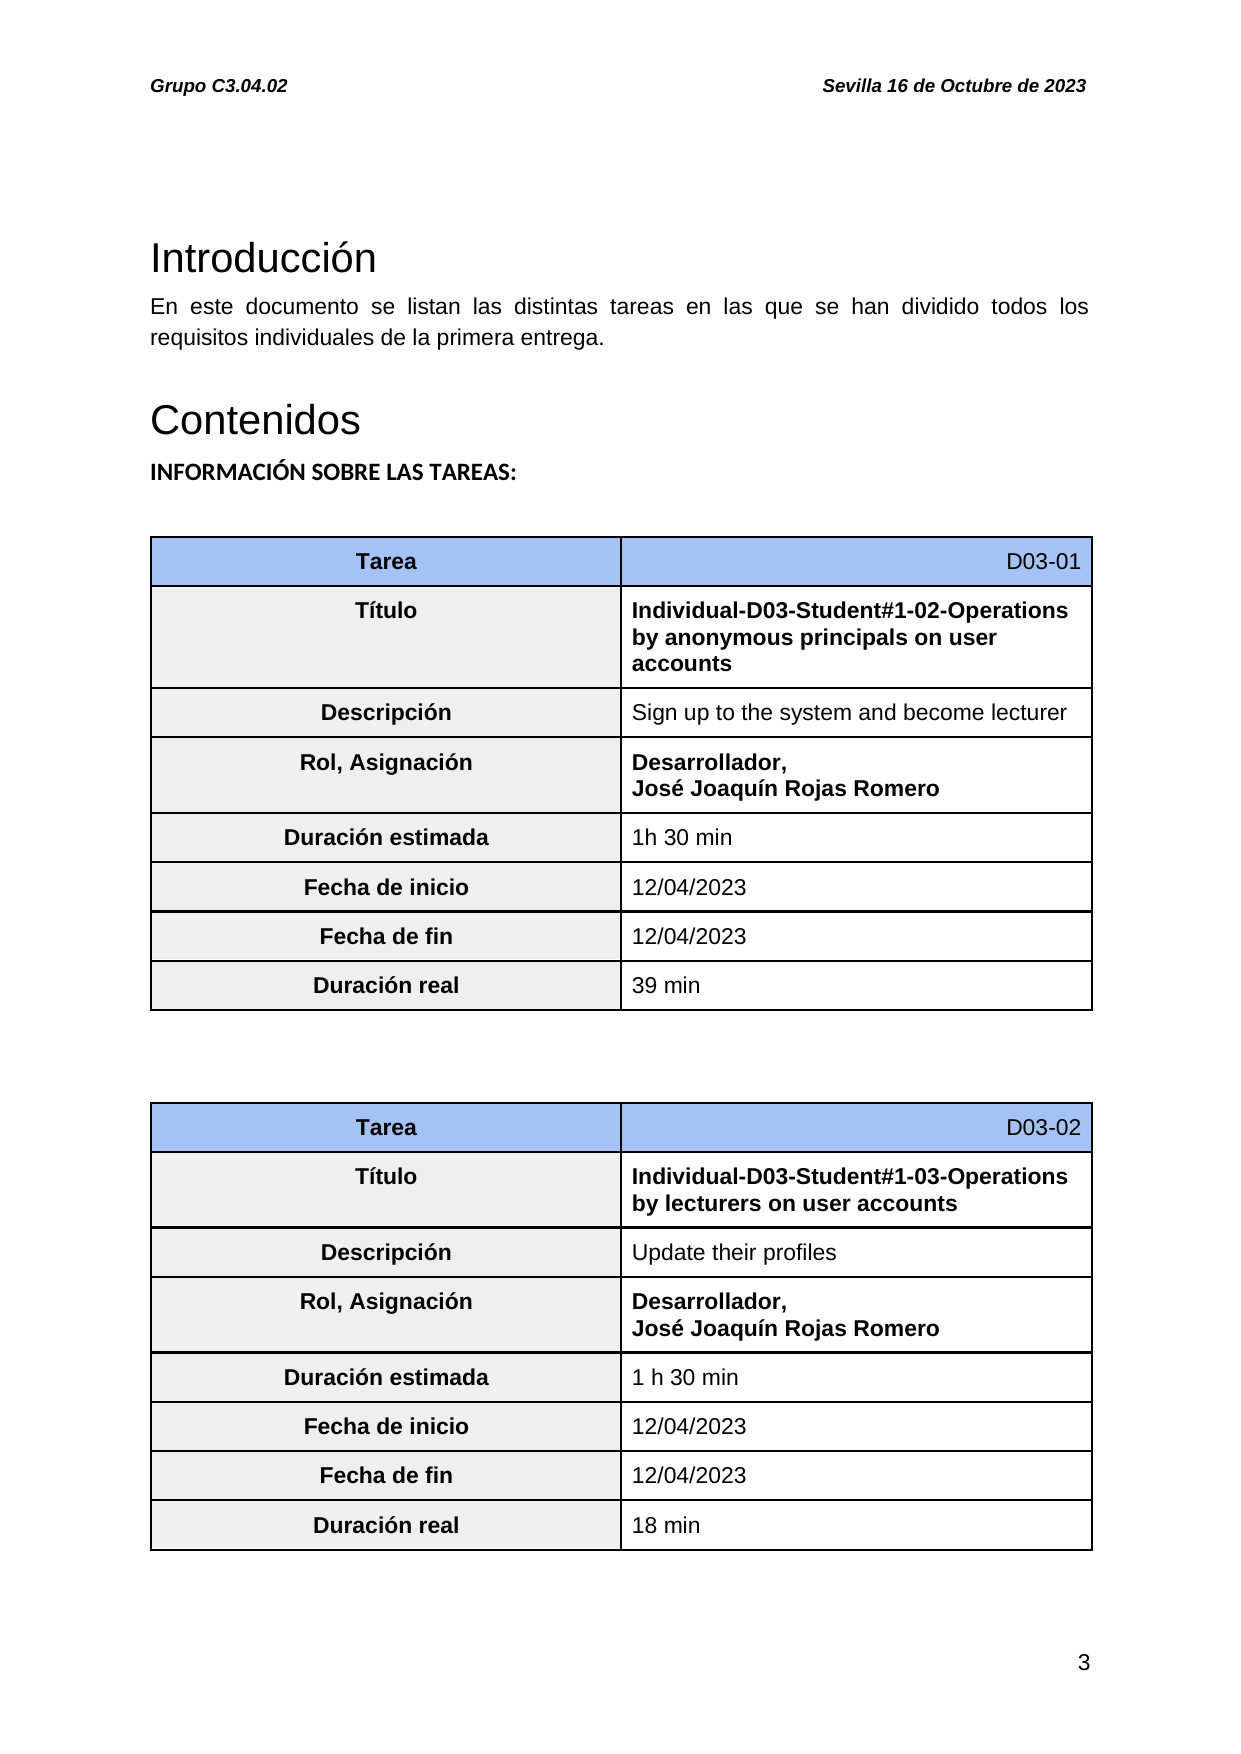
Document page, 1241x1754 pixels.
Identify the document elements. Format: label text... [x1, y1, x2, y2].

table_cell Duración estimada [152, 814, 620, 861]
table_cell Fecha de fin [152, 1452, 620, 1499]
table_cell 12/04/2023 [622, 1452, 1091, 1499]
table_cell Duración real [152, 1501, 620, 1548]
table_header Tarea [152, 538, 620, 585]
table_cell 1h 30 min [622, 814, 1091, 861]
table_cell Sign up to the system and become lecturer [622, 689, 1091, 736]
table_header D03-02 [622, 1104, 1091, 1151]
table_cell Fecha de inicio [152, 1403, 620, 1450]
table_cell 18 min [622, 1501, 1091, 1548]
table_cell Duración real [152, 962, 620, 1009]
table_cell 12/04/2023 [622, 863, 1091, 910]
table_cell Descripción [152, 689, 620, 736]
table_cell Update their profiles [622, 1229, 1091, 1276]
table_cell 1 h 30 min [622, 1354, 1091, 1401]
table_cell Rol, Asignación [152, 738, 620, 812]
table_cell Fecha de inicio [152, 863, 620, 910]
table_cell Individual-D03-Student#1-02-Operations by anonymous principals on user accounts [622, 587, 1091, 687]
table_cell Descripción [152, 1229, 620, 1276]
table_cell 39 min [622, 962, 1091, 1009]
table_cell Título [152, 1153, 620, 1226]
subtitle Contenidos [150, 395, 1090, 443]
table_cell Rol, Asignación [152, 1278, 620, 1351]
table_cell Individual-D03-Student#1-03-Operations by lecturers on user accounts [622, 1153, 1091, 1226]
table_cell Fecha de fin [152, 913, 620, 959]
subtitle Introducción [150, 233, 1090, 281]
table_cell Título [152, 587, 620, 687]
table_cell Desarrollador, José Joaquín Rojas Romero [622, 1278, 1091, 1351]
text En este documento se listan las distintas tareas en las que se han dividido todos los requisitos individuales de la primera entrega. [150, 293, 1090, 350]
text INFORMACIÓN SOBRE LAS TAREAS: [150, 456, 1090, 486]
table_header Tarea [152, 1104, 620, 1151]
table_cell Desarrollador, José Joaquín Rojas Romero [622, 738, 1091, 812]
table_cell 12/04/2023 [622, 913, 1091, 959]
table_cell Duración estimada [152, 1354, 620, 1401]
table_header D03-01 [622, 538, 1091, 585]
table_cell 12/04/2023 [622, 1403, 1091, 1450]
